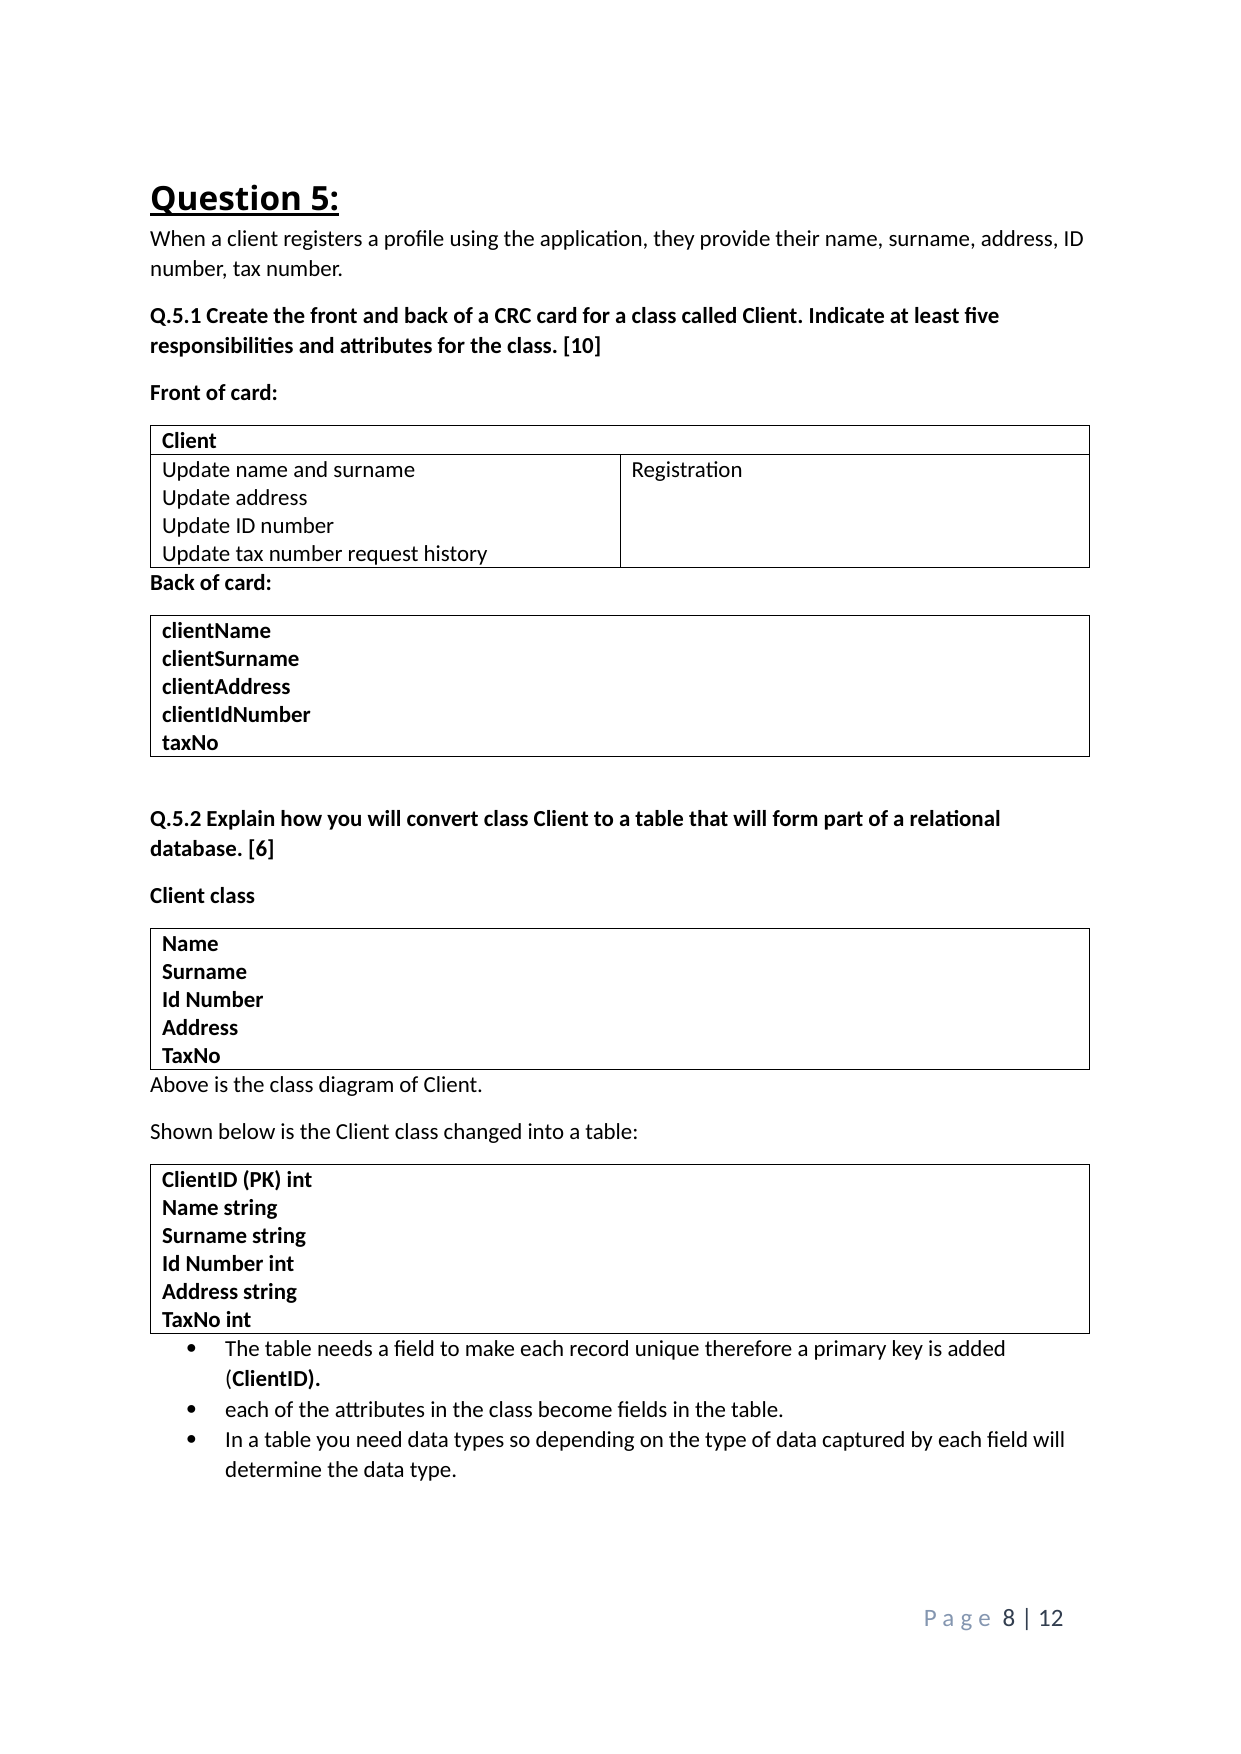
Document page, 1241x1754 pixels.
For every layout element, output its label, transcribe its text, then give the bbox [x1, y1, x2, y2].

text Front of card: [150, 378, 1090, 406]
table_header Client [151, 426, 1089, 454]
table_header ClientID (PK) int Name string Surname string Id Number int Address string TaxNo int [151, 1165, 1089, 1333]
text Q.5.1 Create the front and back of a CRC card for a class called Client. Indicate at least five responsibilities and attributes for the class. [10] [150, 301, 1090, 359]
list each of the attributes in the class become fields in the table. [187, 1395, 1090, 1423]
table_header clientName clientSurname clientAddress clientIdNumber taxNo [151, 616, 1089, 756]
table_cell Update name and surname Update address Update ID number Update tax number request history [151, 455, 620, 567]
text Shown below is the Client class changed into a table: [150, 1117, 1090, 1145]
text When a client registers a profile using the application, they provide their name, surname, address, ID number, tax number. [150, 224, 1090, 282]
text Back of card: [150, 568, 1090, 596]
table_cell Registration [621, 455, 1089, 567]
list The table needs a field to make each record unique therefore a primary key is added (ClientID). [187, 1334, 1090, 1392]
text Q.5.2 Explain how you will convert class Client to a table that will form part of a relational database. [6] [150, 804, 1090, 862]
subtitle Question 5: [150, 175, 1090, 220]
text Client class [150, 881, 1090, 909]
table_header Name Surname Id Number Address TaxNo [151, 929, 1089, 1069]
list In a table you need data types so depending on the type of data captured by each field will determine the data type. [187, 1425, 1090, 1483]
text Above is the class diagram of Client. [150, 1070, 1090, 1098]
